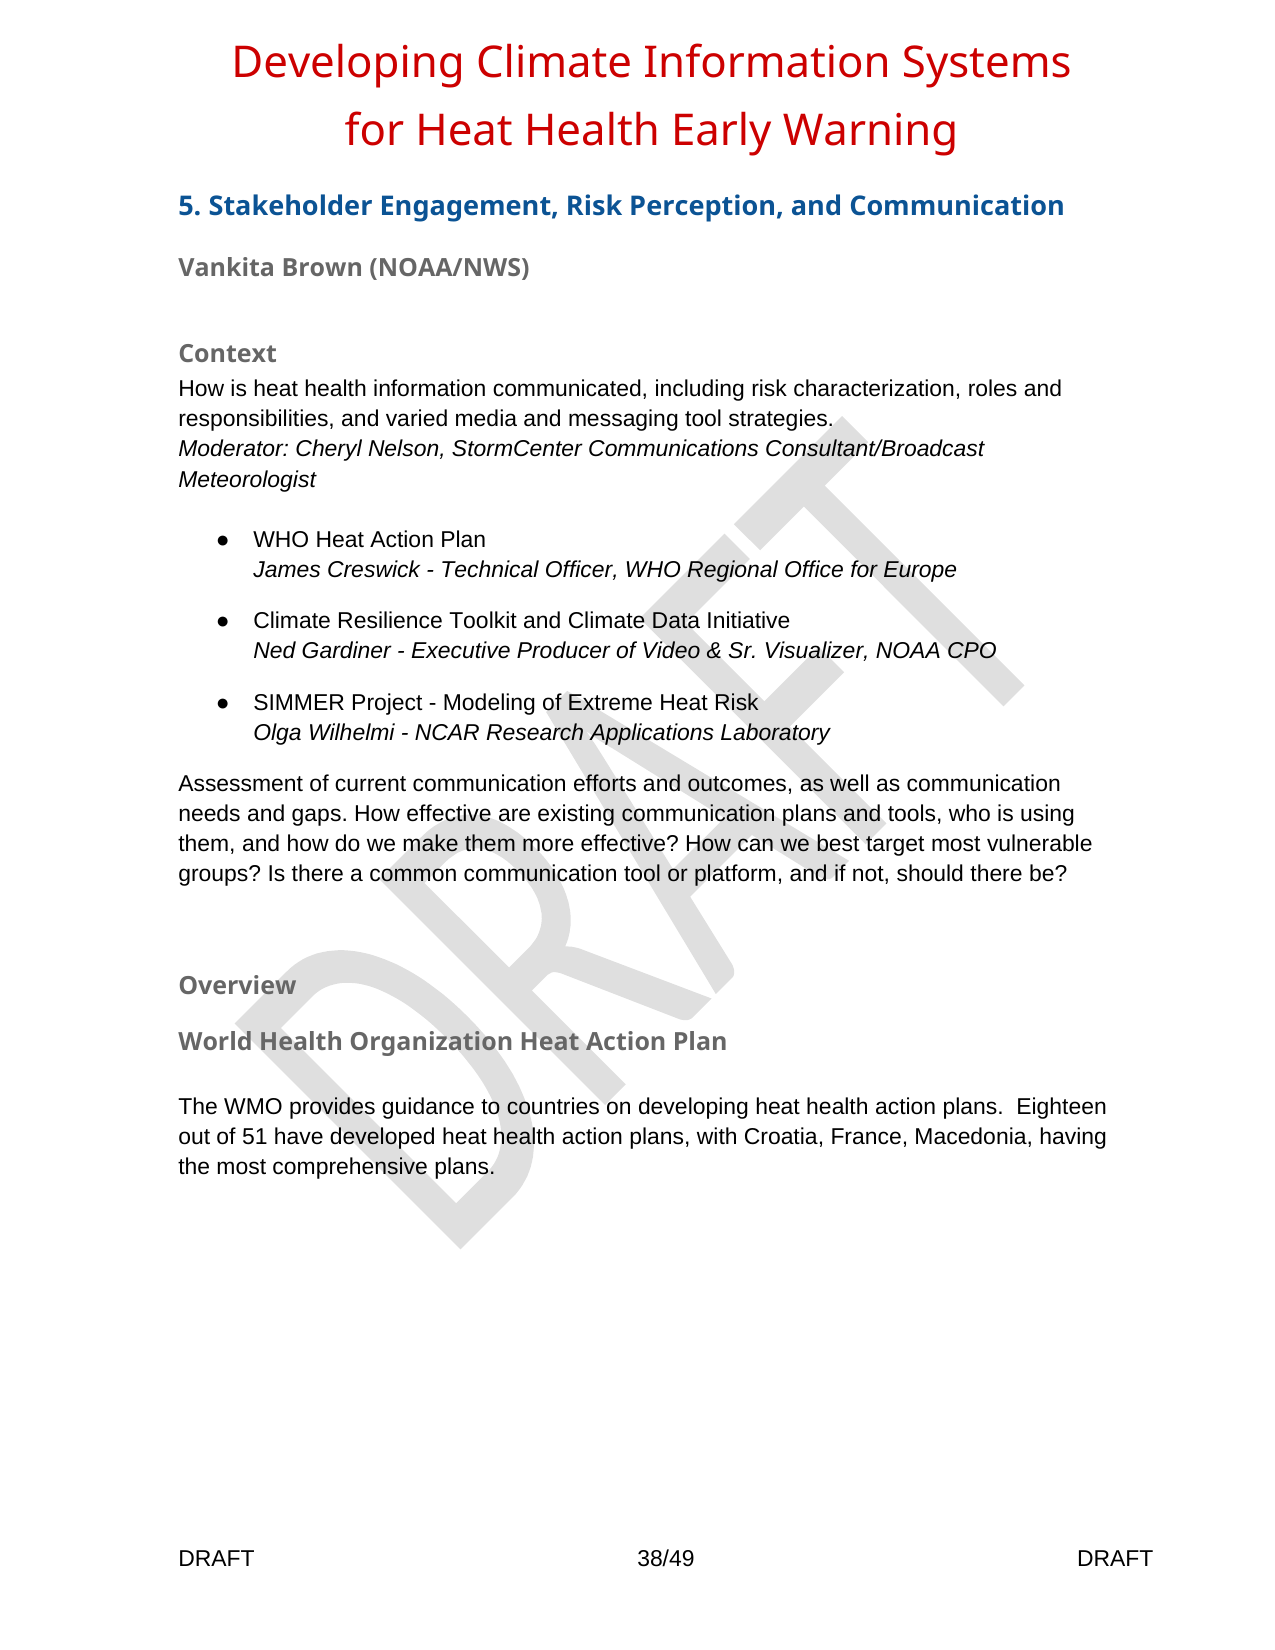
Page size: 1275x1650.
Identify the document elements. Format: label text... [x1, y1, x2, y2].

subtitle World Health Organization Heat Action Plan [178, 1023, 1125, 1058]
text Moderator: Cheryl Nelson, StormCenter Communications Consultant/Broadcast Meteorologist [178, 435, 1125, 492]
list SIMMER Project - Modeling of Extreme Heat Risk Olga Wilhelmi - NCAR Research Applications Laboratory [216, 688, 1125, 745]
text The WMO provides guidance to countries on developing heat health action plans. Eighteen out of 51 have developed heat health action plans, with Croatia, France, Macedonia, having the most comprehensive plans. [178, 1093, 1125, 1180]
subtitle 5. Stakeholder Engagement, Risk Perception, and Communication [178, 187, 1125, 223]
subtitle Overview [178, 968, 1125, 1002]
subtitle Vankita Brown (NOAA/NWS) [178, 250, 1125, 284]
text How is heat health information communicated, including risk characterization, roles and responsibilities, and varied media and messaging tool strategies. [178, 375, 1125, 432]
list Climate Resilience Toolkit and Climate Data Initiative Ned Gardiner - Executive Producer of Video & Sr. Visualizer, NOAA CPO [216, 607, 1125, 664]
text Assessment of current communication efforts and outcomes, as well as communication needs and gaps. How effective are existing communication plans and tools, who is using them, and how do we make them more effective? How can we best target most vulnerable groups? Is there a common communication tool or platform, and if not, should there be? [178, 770, 1125, 887]
list WHO Heat Action Plan James Creswick - Technical Officer, WHO Regional Office for Europe [216, 526, 1125, 583]
subtitle Context [178, 336, 1125, 370]
